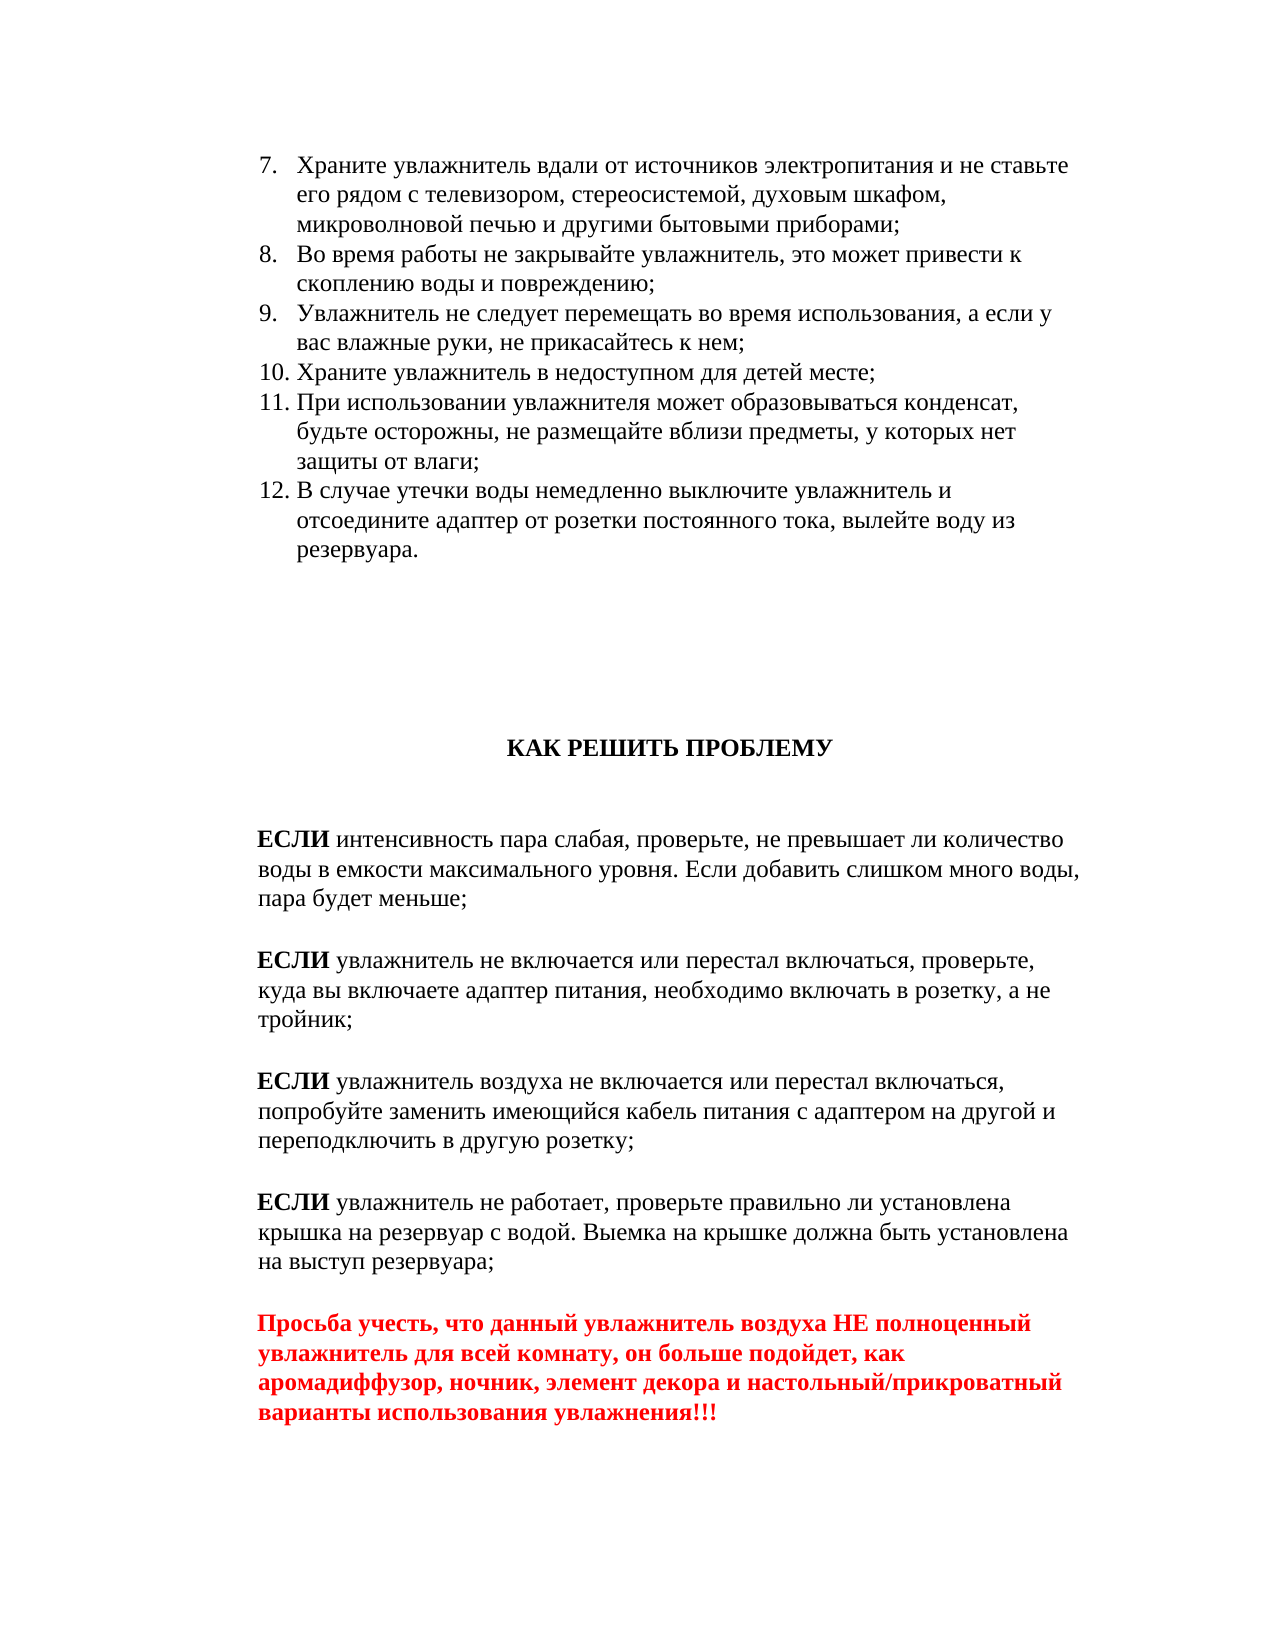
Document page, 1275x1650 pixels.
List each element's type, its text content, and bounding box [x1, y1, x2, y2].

text ЕСЛИ увлажнитель воздуха не включается или перестал включаться, попробуйте заменить имеющийся кабель питания с адаптером на другой и переподключить в другую розетку; [257, 1066, 1083, 1154]
list Во время работы не закрывайте увлажнитель, это может привести к скоплению воды и повреждению; [259, 239, 1083, 297]
list Храните увлажнитель вдали от источников электропитания и не ставьте его рядом с телевизором, стереосистемой, духовым шкафом, микроволновой печью и другими бытовыми приборами; [259, 150, 1083, 238]
text ЕСЛИ увлажнитель не работает, проверьте правильно ли установлена крышка на резервуар с водой. Выемка на крышке должна быть установлена на выступ резервуара; [257, 1187, 1083, 1275]
text КАК РЕШИТЬ ПРОБЛЕМУ [257, 733, 1083, 762]
text Просьба учесть, что данный увлажнитель воздуха НЕ полноценный увлажнитель для всей комнату, он больше подойдет, как аромадиффузор, ночник, элемент декора и настольный/прикроватный варианты использования увлажнения!!! [257, 1308, 1083, 1426]
list В случае утечки воды немедленно выключите увлажнитель и отсоедините адаптер от розетки постоянного тока, вылейте воду из резервуара. [259, 475, 1074, 563]
list При использовании увлажнителя может образовываться конденсат, будьте осторожны, не размещайте вблизи предметы, у которых нет защиты от влаги; [259, 387, 1083, 474]
list Увлажнитель не следует перемещать во время использования, а если у вас влажные руки, не прикасайтесь к нем; [259, 298, 1083, 356]
text ЕСЛИ интенсивность пара слабая, проверьте, не превышает ли количество воды в емкости максимального уровня. Если добавить слишком много воды, пара будет меньше; [257, 824, 1083, 912]
list Храните увлажнитель в недоступном для детей месте; [259, 357, 1083, 386]
text ЕСЛИ увлажнитель не включается или перестал включаться, проверьте, куда вы включаете адаптер питания, необходимо включать в розетку, а не тройник; [257, 945, 1083, 1033]
